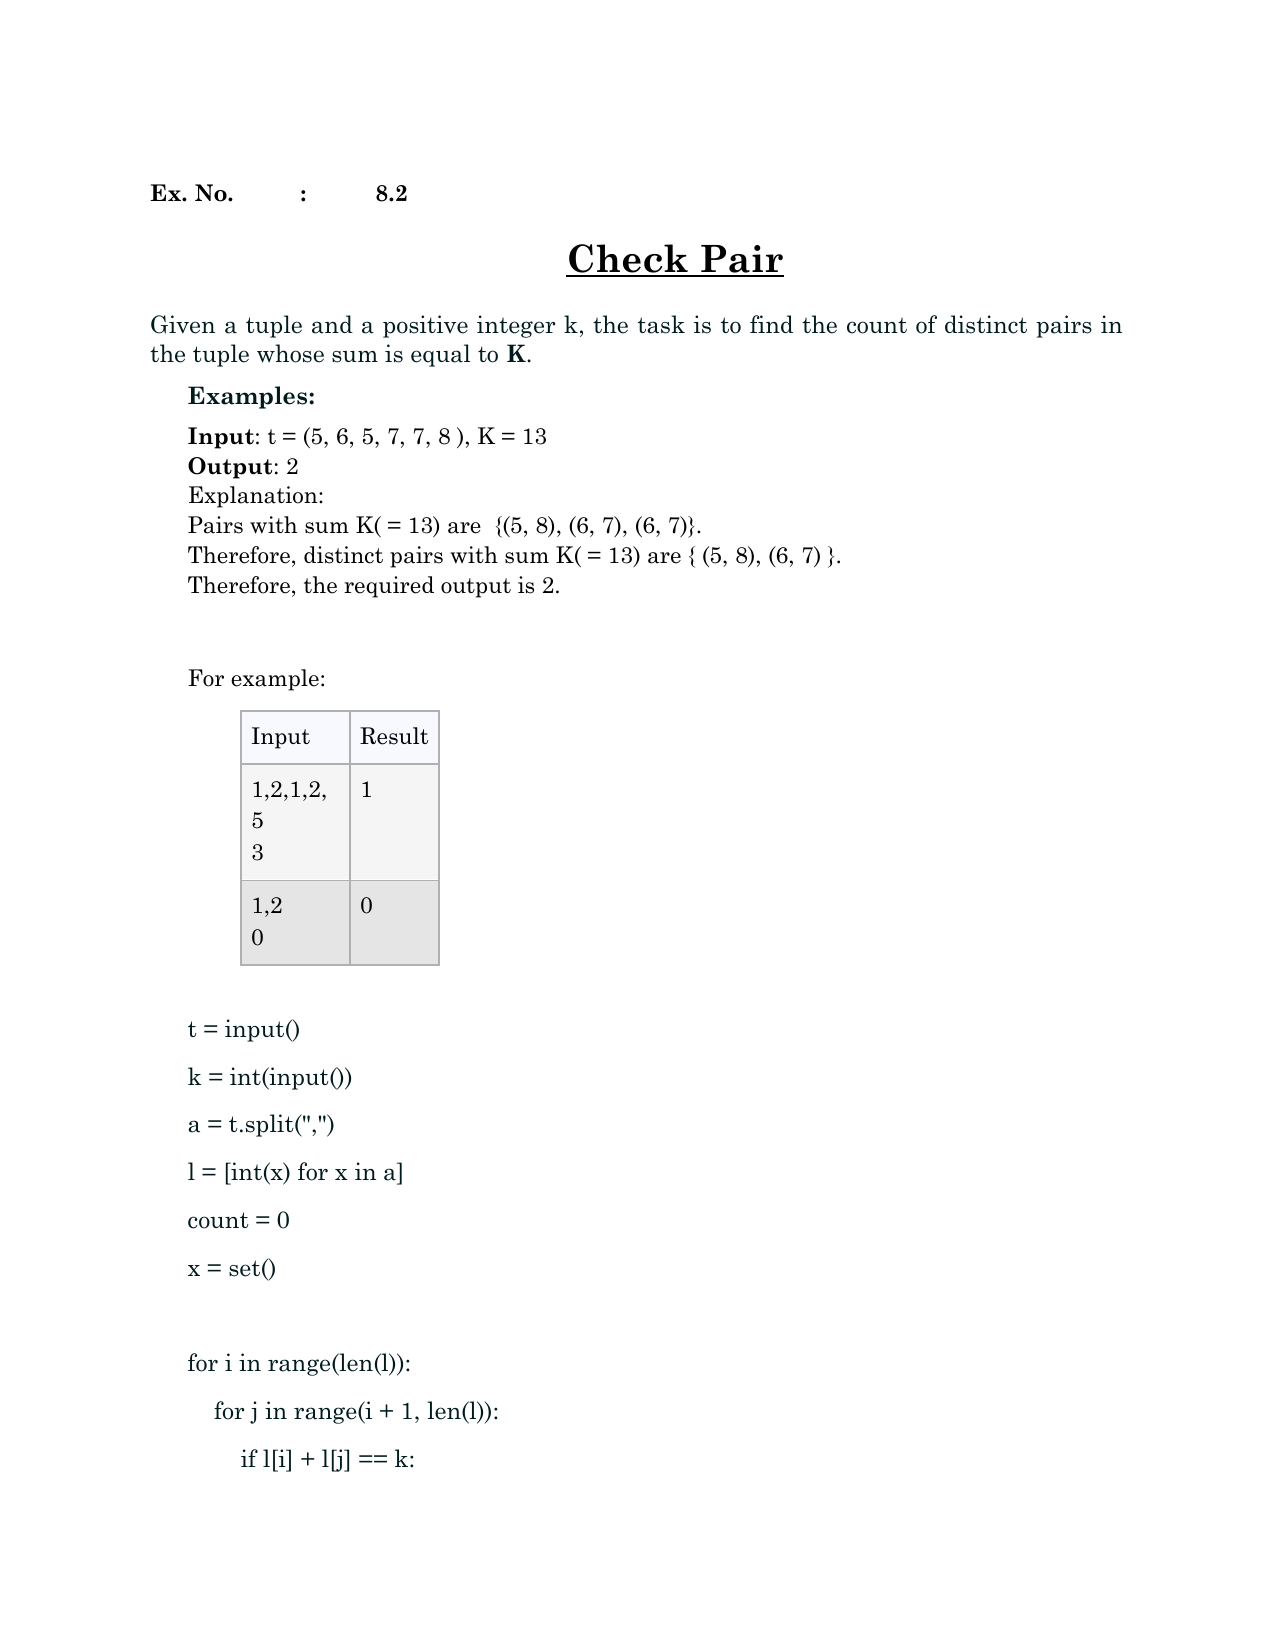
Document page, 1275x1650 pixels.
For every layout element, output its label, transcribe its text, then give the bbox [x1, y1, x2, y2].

text For example: [187, 664, 1125, 691]
table_cell 1,2,1,2,5 3 [242, 765, 349, 879]
text t = input() [187, 1013, 1125, 1042]
text a = t.split(",") [187, 1109, 1125, 1138]
text x = set() [187, 1253, 1125, 1281]
text Examples: [187, 380, 1125, 409]
text if l[i] + l[j] == k: [187, 1444, 1125, 1473]
table_cell 1 [351, 765, 438, 879]
text for i in range(len(l)): [187, 1348, 1125, 1377]
text k = int(input()) [187, 1061, 1125, 1090]
text Input: t = (5, 6, 5, 7, 7, 8 ), K = 13 Output: 2 Explanation: Pairs with sum K( = 13) are {(5, 8), (6, 7), (6, 7)}. Therefore, distinct pairs with sum K( = 13) are { (5, 8), (6, 7) }. Therefore, the required output is 2. [187, 422, 1125, 598]
table_cell 0 [351, 881, 438, 964]
text for j in range(i + 1, len(l)): [187, 1396, 1125, 1425]
table_header Result [351, 712, 438, 763]
table_header Input [242, 712, 349, 763]
text Check Pair [225, 236, 1125, 281]
text count = 0 [187, 1205, 1125, 1234]
text Given a tuple and a positive integer k, the task is to find the count of distinct pairs in the tuple whose sum is equal to K. [150, 310, 1125, 368]
text Ex. No. : 8.2 [150, 179, 1125, 207]
text l = [int(x) for x in a] [187, 1157, 1125, 1186]
table_cell 1,2 0 [242, 881, 349, 964]
